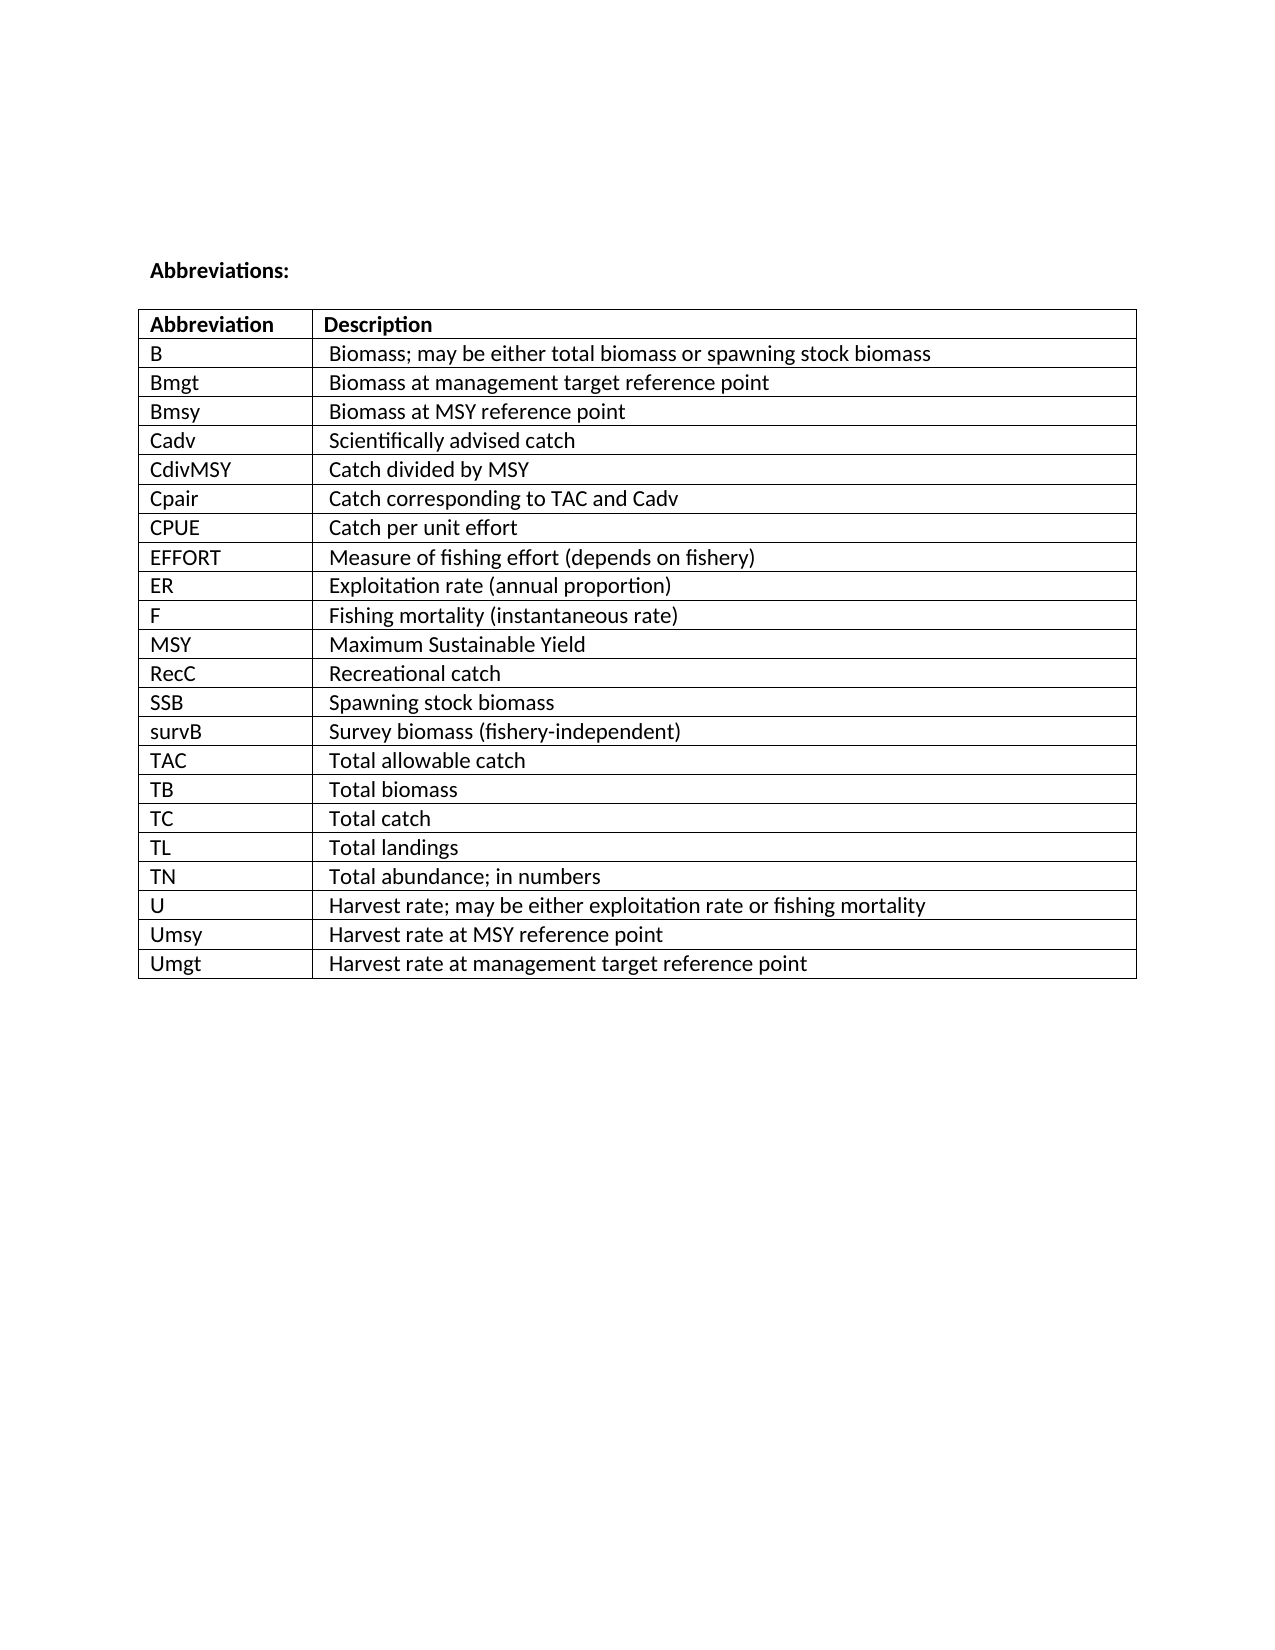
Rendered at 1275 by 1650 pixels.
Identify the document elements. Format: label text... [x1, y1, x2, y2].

table_cell CPUE [139, 514, 312, 542]
table_cell SSB [139, 688, 312, 716]
text Abbreviations: [150, 256, 1125, 284]
table_cell Umgt [139, 950, 312, 977]
table_cell Spawning stock biomass [313, 688, 1136, 716]
table_cell Measure of fishing effort (depends on fishery) [313, 543, 1136, 571]
table_cell Maximum Sustainable Yield [313, 630, 1136, 658]
table_cell Biomass at management target reference point [313, 368, 1136, 396]
table_cell Biomass; may be either total biomass or spawning stock biomass [313, 339, 1136, 367]
table_cell Bmsy [139, 397, 312, 425]
table_cell Recreational catch [313, 659, 1136, 687]
table_cell TC [139, 804, 312, 832]
table_cell TN [139, 862, 312, 890]
table_cell CdivMSY [139, 455, 312, 483]
table_cell Total abundance; in numbers [313, 862, 1136, 890]
table_cell Harvest rate at management target reference point [313, 950, 1136, 977]
table_cell TAC [139, 746, 312, 774]
table_cell survB [139, 717, 312, 745]
table_cell Biomass at MSY reference point [313, 397, 1136, 425]
table_cell Scientifically advised catch [313, 426, 1136, 454]
table_cell RecC [139, 659, 312, 687]
table_cell Harvest rate; may be either exploitation rate or fishing mortality [313, 891, 1136, 919]
table_cell Cpair [139, 485, 312, 512]
table_cell Catch divided by MSY [313, 455, 1136, 483]
table_cell TB [139, 775, 312, 803]
table_cell Cadv [139, 426, 312, 454]
table_cell B [139, 339, 312, 367]
table_cell Total allowable catch [313, 746, 1136, 774]
table_cell MSY [139, 630, 312, 658]
table_cell Total landings [313, 833, 1136, 861]
table_cell Fishing mortality (instantaneous rate) [313, 601, 1136, 629]
table_cell ER [139, 572, 312, 600]
table_cell Survey biomass (fishery-independent) [313, 717, 1136, 745]
table_header Description [313, 310, 1136, 338]
table_cell Total catch [313, 804, 1136, 832]
table_cell Harvest rate at MSY reference point [313, 920, 1136, 948]
table_cell Catch corresponding to TAC and Cadv [313, 485, 1136, 512]
table_cell F [139, 601, 312, 629]
table_cell Umsy [139, 920, 312, 948]
table_cell Exploitation rate (annual proportion) [313, 572, 1136, 600]
table_header Abbreviation [139, 310, 312, 338]
table_cell Bmgt [139, 368, 312, 396]
table_cell Catch per unit effort [313, 514, 1136, 542]
table_cell EFFORT [139, 543, 312, 571]
table_cell U [139, 891, 312, 919]
table_cell TL [139, 833, 312, 861]
table_cell Total biomass [313, 775, 1136, 803]
